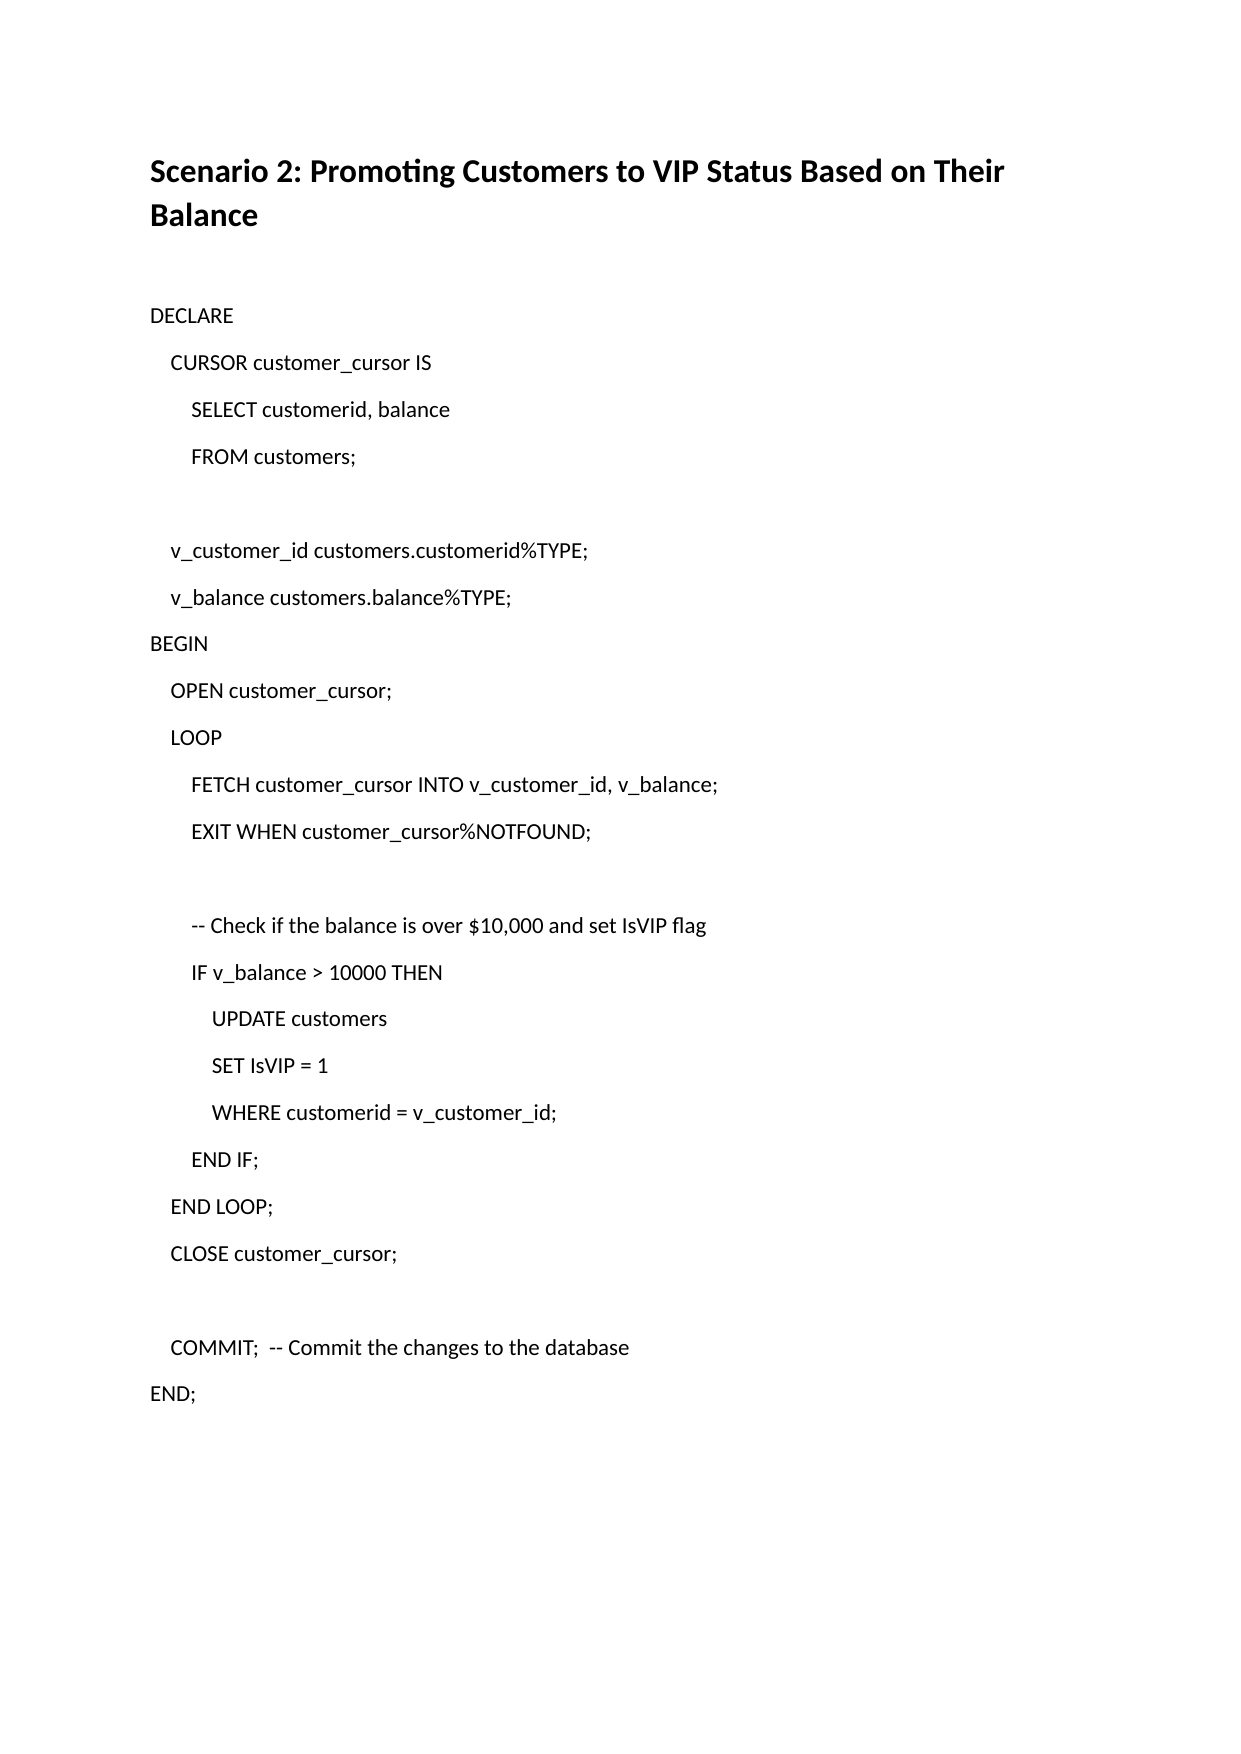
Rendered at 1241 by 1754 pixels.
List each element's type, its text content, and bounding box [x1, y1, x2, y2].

text SET IsVIP = 1 [150, 1051, 1090, 1079]
text CLOSE customer_cursor; [150, 1239, 1090, 1267]
text OPEN customer_cursor; [150, 676, 1090, 704]
text SELECT customerid, balance [150, 395, 1090, 423]
text FETCH customer_cursor INTO v_customer_id, v_balance; [150, 770, 1090, 798]
text LOOP [150, 723, 1090, 751]
text CURSOR customer_cursor IS [150, 348, 1090, 376]
text -- Check if the balance is over $10,000 and set IsVIP flag [150, 911, 1090, 939]
text END LOOP; [150, 1192, 1090, 1220]
text v_balance customers.balance%TYPE; [150, 583, 1090, 611]
text FROM customers; [150, 442, 1090, 470]
text Scenario 2: Promoting Customers to VIP Status Based on Their Balance [150, 150, 1090, 235]
text EXIT WHEN customer_cursor%NOTFOUND; [150, 817, 1090, 845]
text END IF; [150, 1145, 1090, 1173]
text END; [150, 1379, 1090, 1408]
text WHERE customerid = v_customer_id; [150, 1098, 1090, 1126]
text BEGIN [150, 629, 1090, 658]
text UPDATE customers [150, 1004, 1090, 1033]
text v_customer_id customers.customerid%TYPE; [150, 536, 1090, 564]
text COMMIT; -- Commit the changes to the database [150, 1333, 1090, 1361]
text DECLARE [150, 301, 1090, 329]
text IF v_balance > 10000 THEN [150, 958, 1090, 986]
